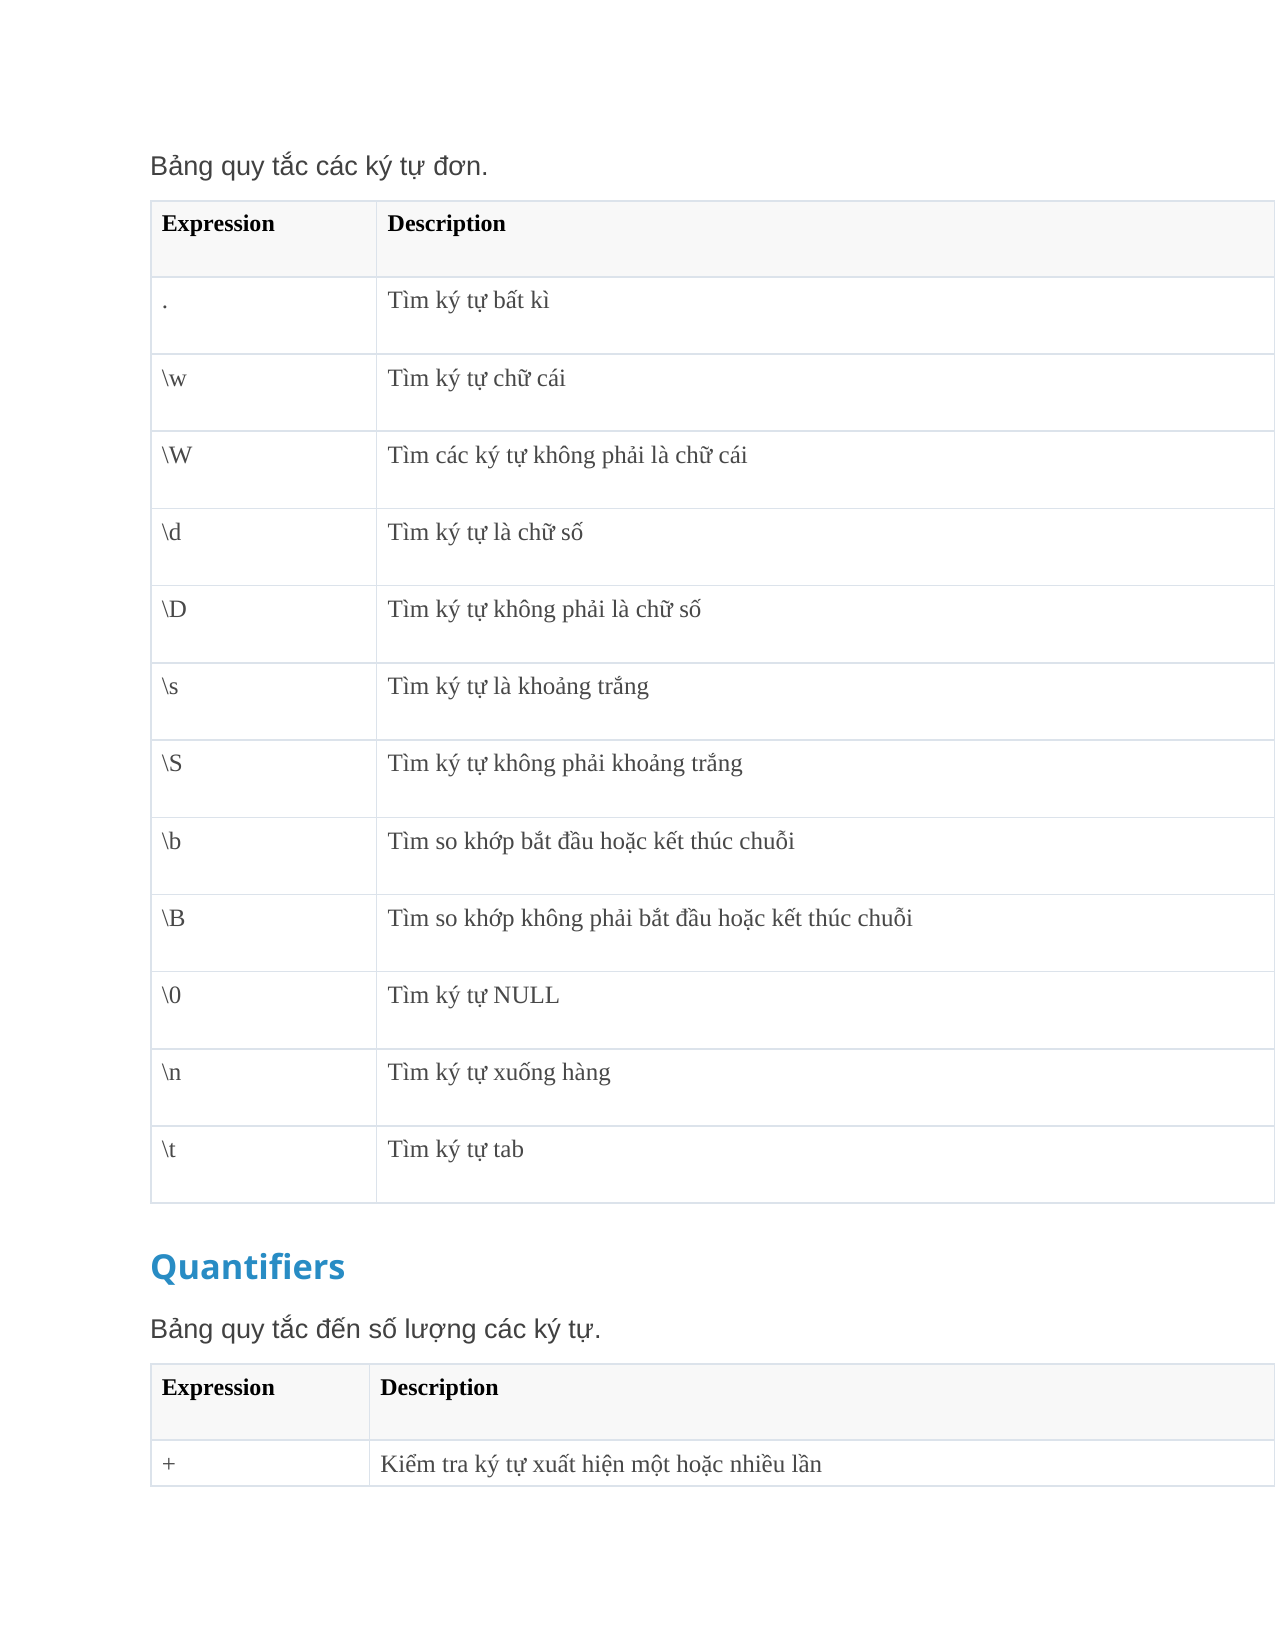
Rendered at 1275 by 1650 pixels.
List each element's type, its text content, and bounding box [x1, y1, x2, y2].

table_cell Tìm ký tự không phải là chữ số [377, 586, 1274, 662]
table_cell Tìm ký tự tab [377, 1127, 1274, 1202]
table_cell \0 [152, 972, 376, 1048]
table_cell + [152, 1441, 369, 1485]
table_cell Tìm ký tự xuống hàng [377, 1050, 1274, 1125]
table_cell \S [152, 741, 376, 816]
table_cell . [152, 278, 376, 353]
table_cell Tìm ký tự NULL [377, 972, 1274, 1048]
table_cell \B [152, 895, 376, 971]
table_cell Tìm so khớp không phải bắt đầu hoặc kết thúc chuỗi [377, 895, 1274, 971]
text Bảng quy tắc các ký tự đơn. [150, 150, 1125, 181]
table_cell \d [152, 509, 376, 585]
table_cell Tìm ký tự không phải khoảng trắng [377, 741, 1274, 816]
table_cell Tìm ký tự là khoảng trắng [377, 664, 1274, 739]
text Bảng quy tắc đến số lượng các ký tự. [150, 1313, 1125, 1344]
table_cell Tìm ký tự chữ cái [377, 355, 1274, 430]
table_header Description [377, 202, 1274, 276]
text Quantifiers [150, 1243, 1125, 1290]
table_cell \n [152, 1050, 376, 1125]
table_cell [370, 1441, 1274, 1485]
table_cell Tìm các ký tự không phải là chữ cái [377, 432, 1274, 508]
table_cell \t [152, 1127, 376, 1202]
table_cell \W [152, 432, 376, 508]
table_cell Tìm ký tự bất kì [377, 278, 1274, 353]
table_header Expression [152, 202, 376, 276]
table_cell \b [152, 818, 376, 893]
table_cell Tìm so khớp bắt đầu hoặc kết thúc chuỗi [377, 818, 1274, 893]
table_header Expression [152, 1365, 369, 1439]
table_header Description [370, 1365, 1274, 1439]
table_cell \D [152, 586, 376, 662]
table_cell \w [152, 355, 376, 430]
table_cell \s [152, 664, 376, 739]
table_cell Tìm ký tự là chữ số [377, 509, 1274, 585]
